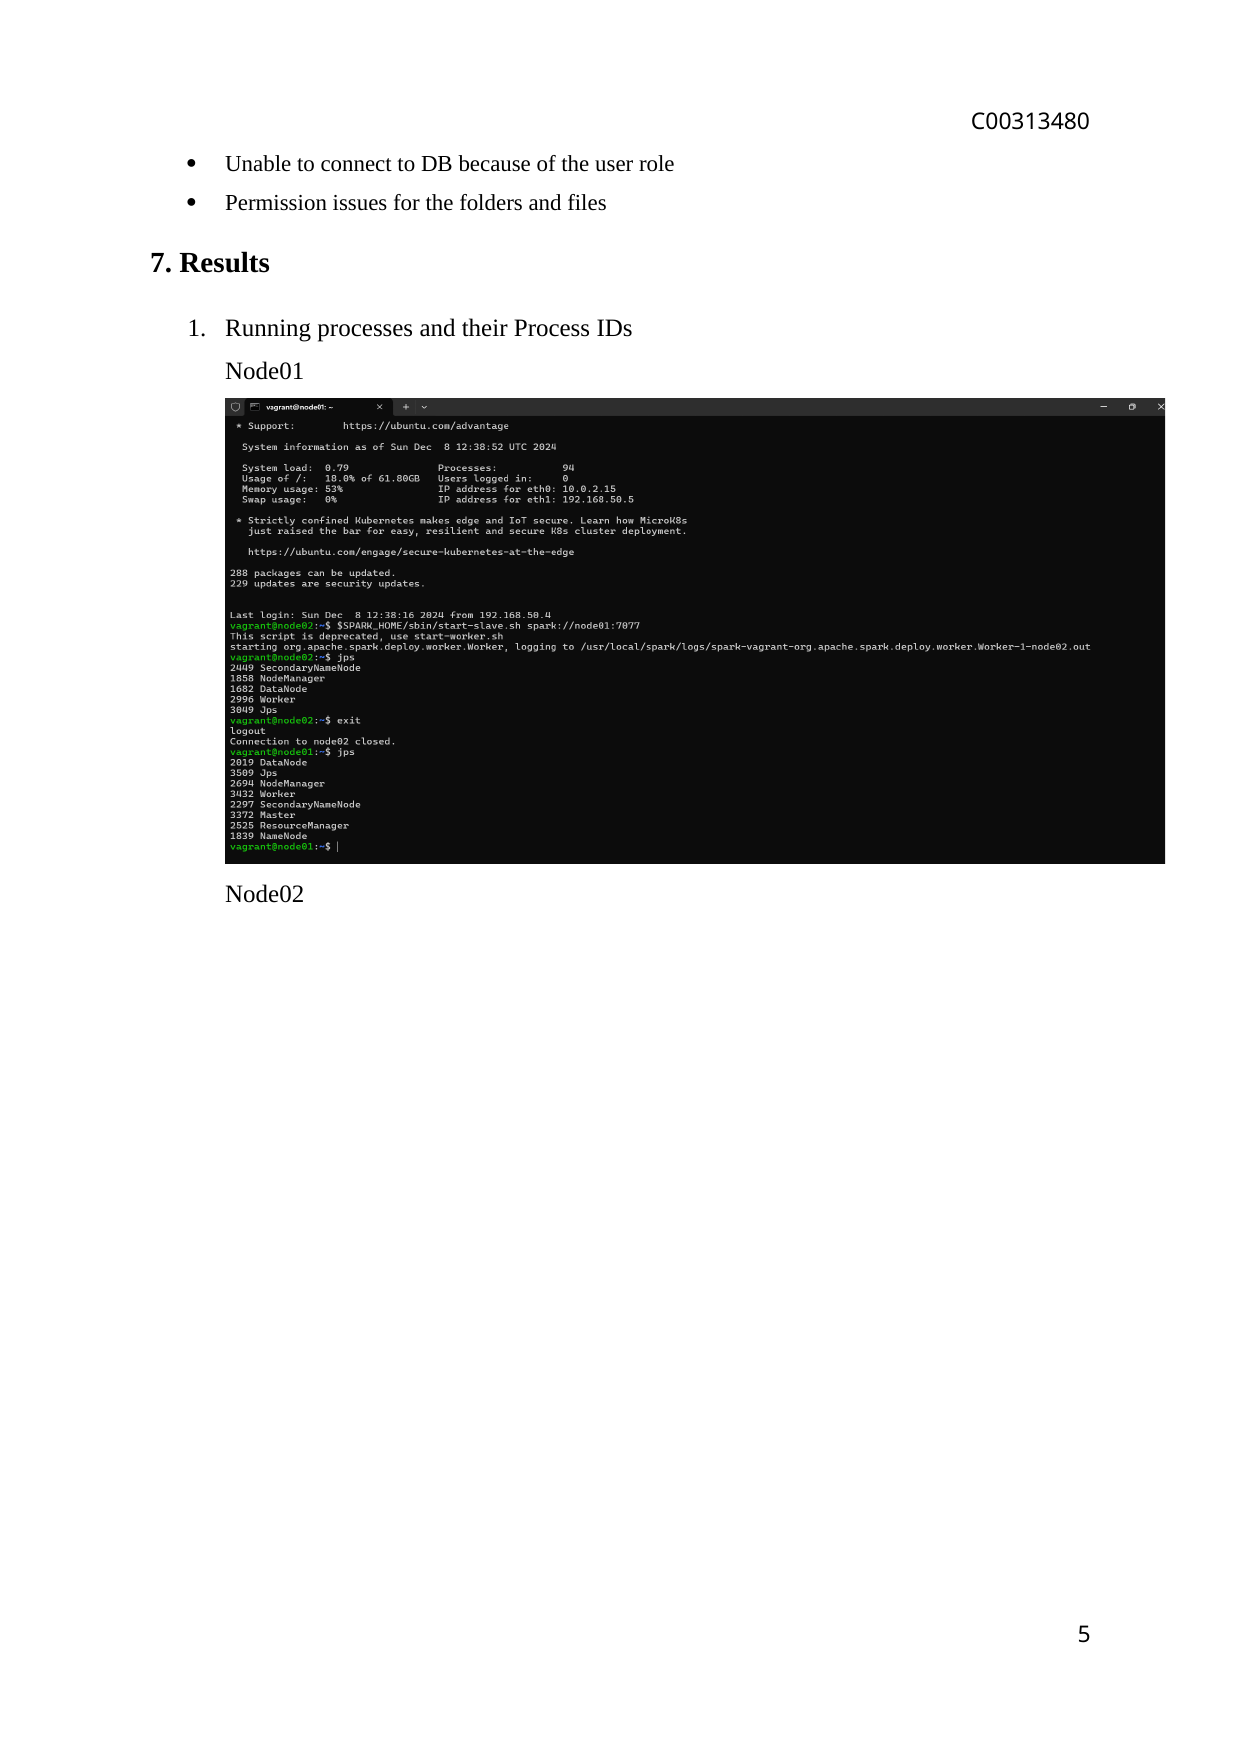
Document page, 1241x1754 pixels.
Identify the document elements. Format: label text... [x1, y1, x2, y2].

list Permission issues for the folders and files [187, 189, 1090, 216]
list Running processes and their Process IDs [187, 313, 1090, 341]
list Node02 [225, 879, 1090, 908]
picture [225, 398, 1166, 864]
list Unable to connect to DB because of the user role [187, 150, 1090, 176]
text 7. Results [150, 246, 1090, 279]
list Node01 [225, 356, 1090, 384]
